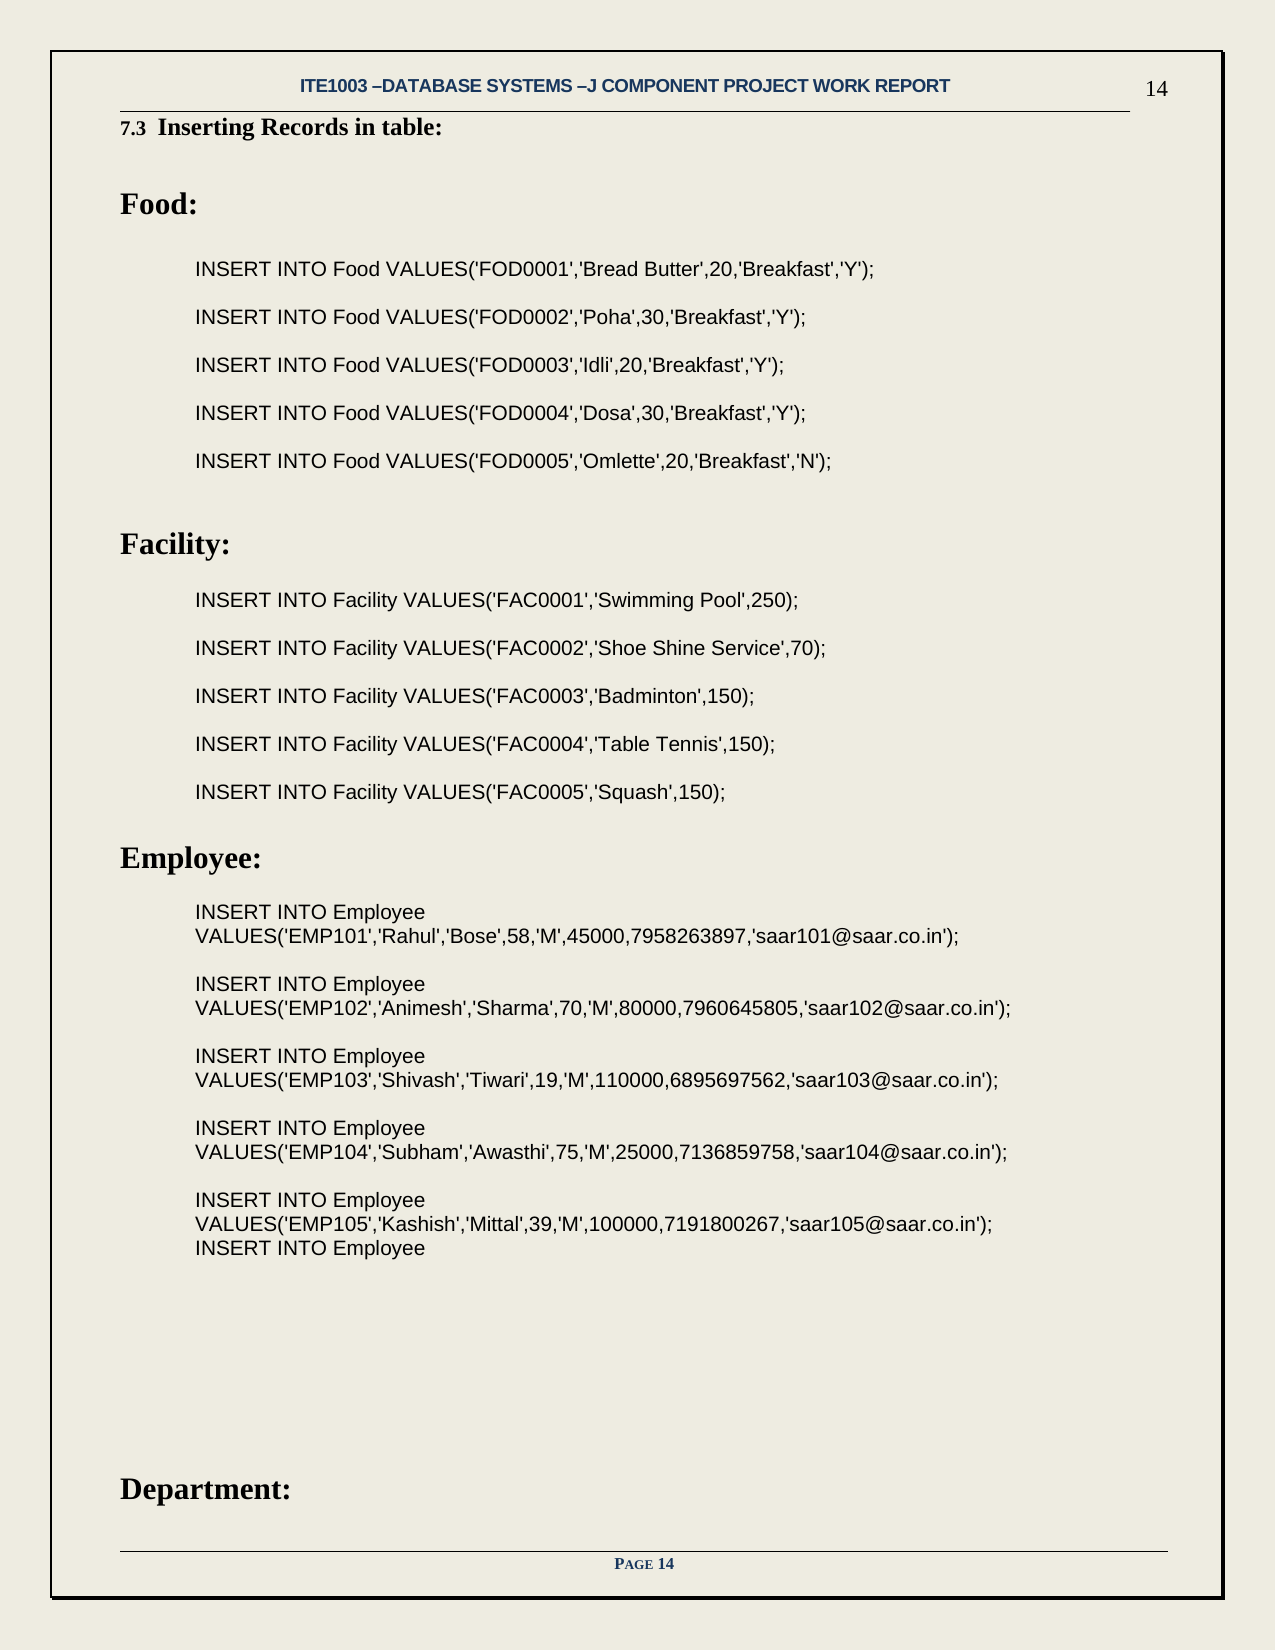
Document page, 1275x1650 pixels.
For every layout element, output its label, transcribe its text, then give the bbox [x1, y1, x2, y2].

text INSERT INTO Food VALUES('FOD0004','Dosa',30,'Breakfast','Y'); [195, 401, 1168, 425]
text INSERT INTO Food VALUES('FOD0005','Omlette',20,'Breakfast','N'); [195, 449, 1168, 473]
text INSERT INTO Food VALUES('FOD0003','Idli',20,'Breakfast','Y'); [195, 353, 1168, 377]
text INSERT INTO Facility VALUES('FAC0005','Squash',150); [195, 780, 1168, 804]
text INSERT INTO Facility VALUES('FAC0004','Table Tennis',150); [195, 732, 1168, 756]
text Employee: [120, 840, 1168, 876]
text INSERT INTO Employee VALUES('EMP105','Kashish','Mittal',39,'M',100000,7191800267,'saar105@saar.co.in'); [195, 1188, 1168, 1236]
text INSERT INTO Food VALUES('FOD0002','Poha',30,'Breakfast','Y'); [195, 305, 1168, 329]
text INSERT INTO Employee VALUES('EMP104','Subham','Awasthi',75,'M',25000,7136859758,'saar104@saar.co.in'); [195, 1116, 1168, 1164]
text INSERT INTO Employee VALUES('EMP101','Rahul','Bose',58,'M',45000,7958263897,'saar101@saar.co.in'); [195, 900, 1168, 948]
text INSERT INTO Facility VALUES('FAC0001','Swimming Pool',250); [195, 588, 1168, 612]
subtitle Inserting Records in table: [120, 112, 1168, 141]
text INSERT INTO Employee VALUES('EMP102','Animesh','Sharma',70,'M',80000,7960645805,'saar102@saar.co.in'); [195, 972, 1168, 1020]
text INSERT INTO Facility VALUES('FAC0002','Shoe Shine Service',70); [195, 636, 1168, 660]
text Department: [120, 1470, 1168, 1506]
text Facility: [120, 526, 1168, 561]
text INSERT INTO Employee VALUES('EMP103','Shivash','Tiwari',19,'M',110000,6895697562,'saar103@saar.co.in'); [195, 1044, 1168, 1092]
text INSERT INTO Facility VALUES('FAC0003','Badminton',150); [195, 684, 1168, 708]
text Food: [120, 185, 1168, 221]
text INSERT INTO Food VALUES('FOD0001','Bread Butter',20,'Breakfast','Y'); [195, 257, 1168, 281]
text INSERT INTO Employee [195, 1236, 1168, 1259]
